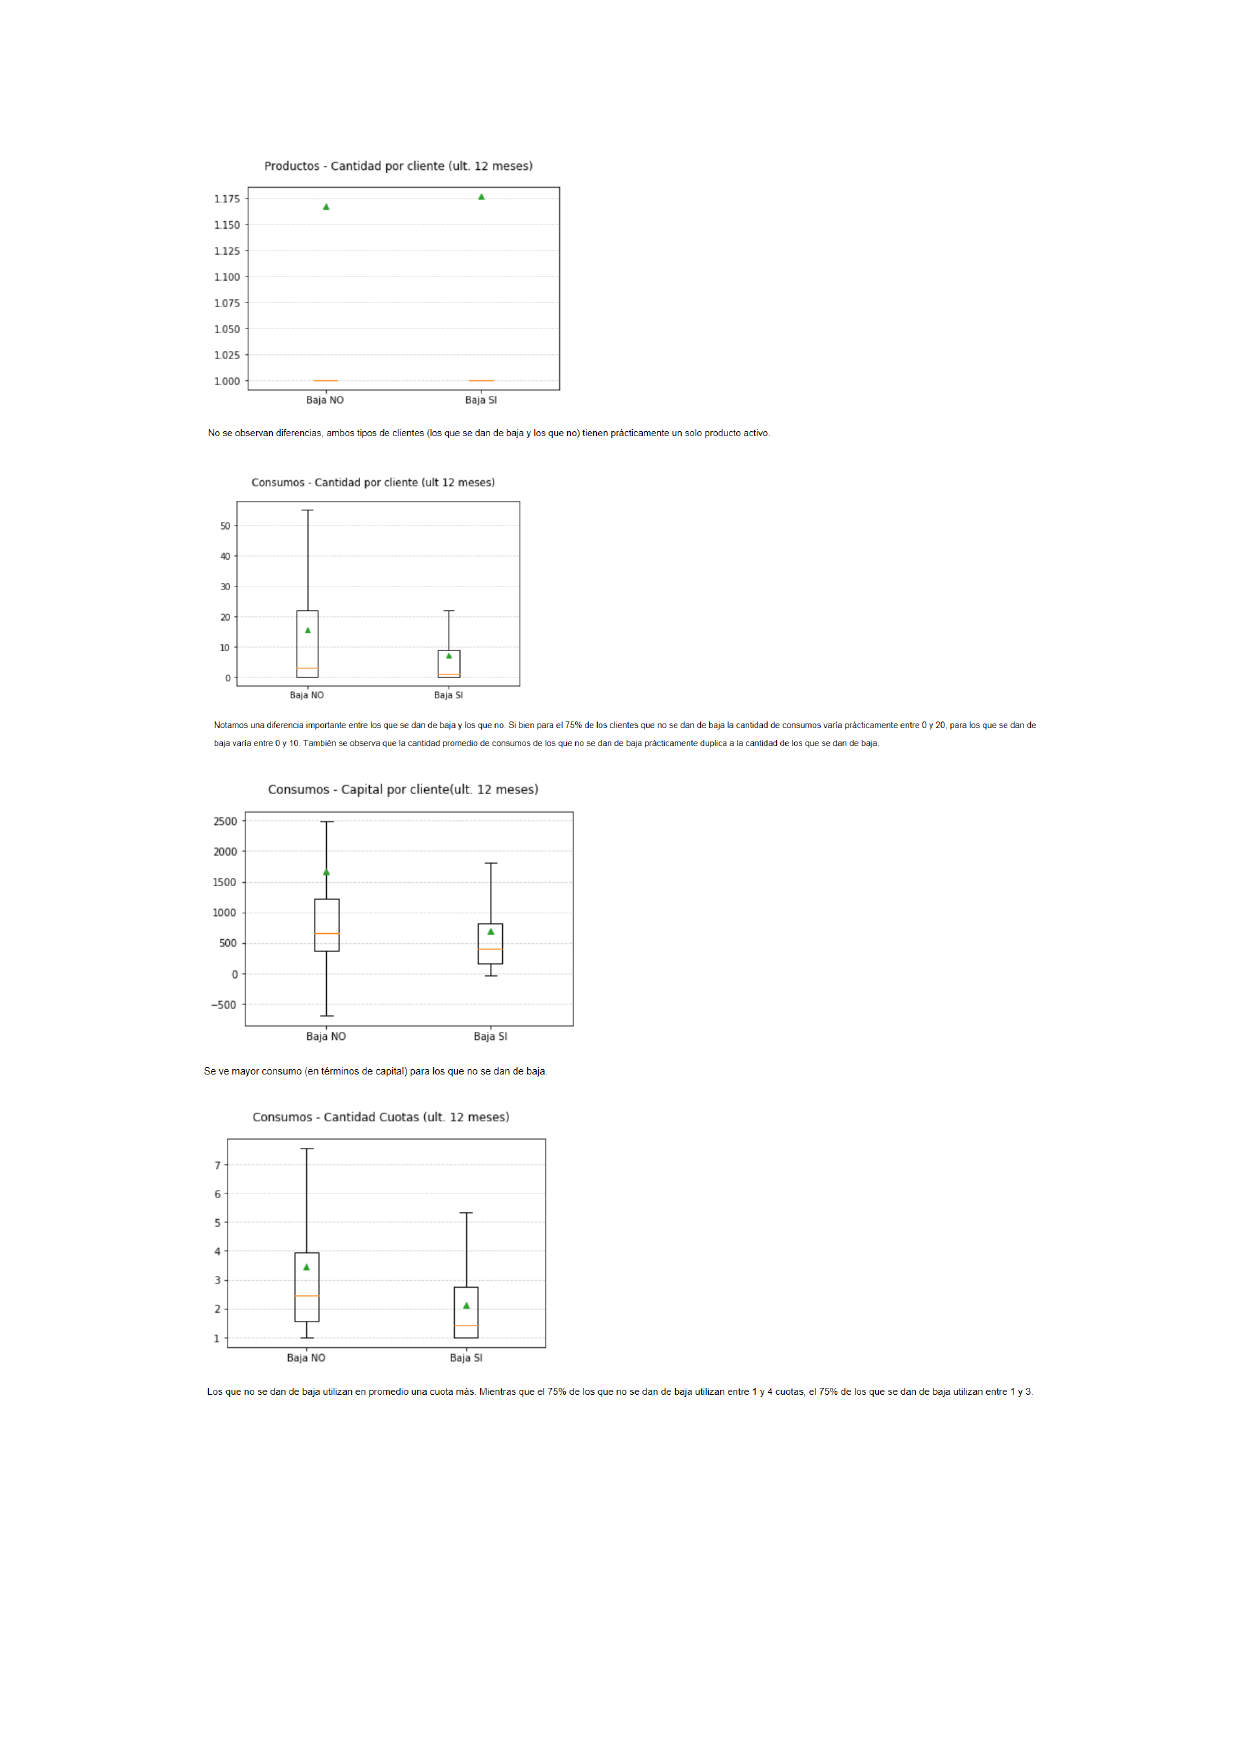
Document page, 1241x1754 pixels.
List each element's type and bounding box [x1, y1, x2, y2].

picture [187, 150, 1053, 1420]
